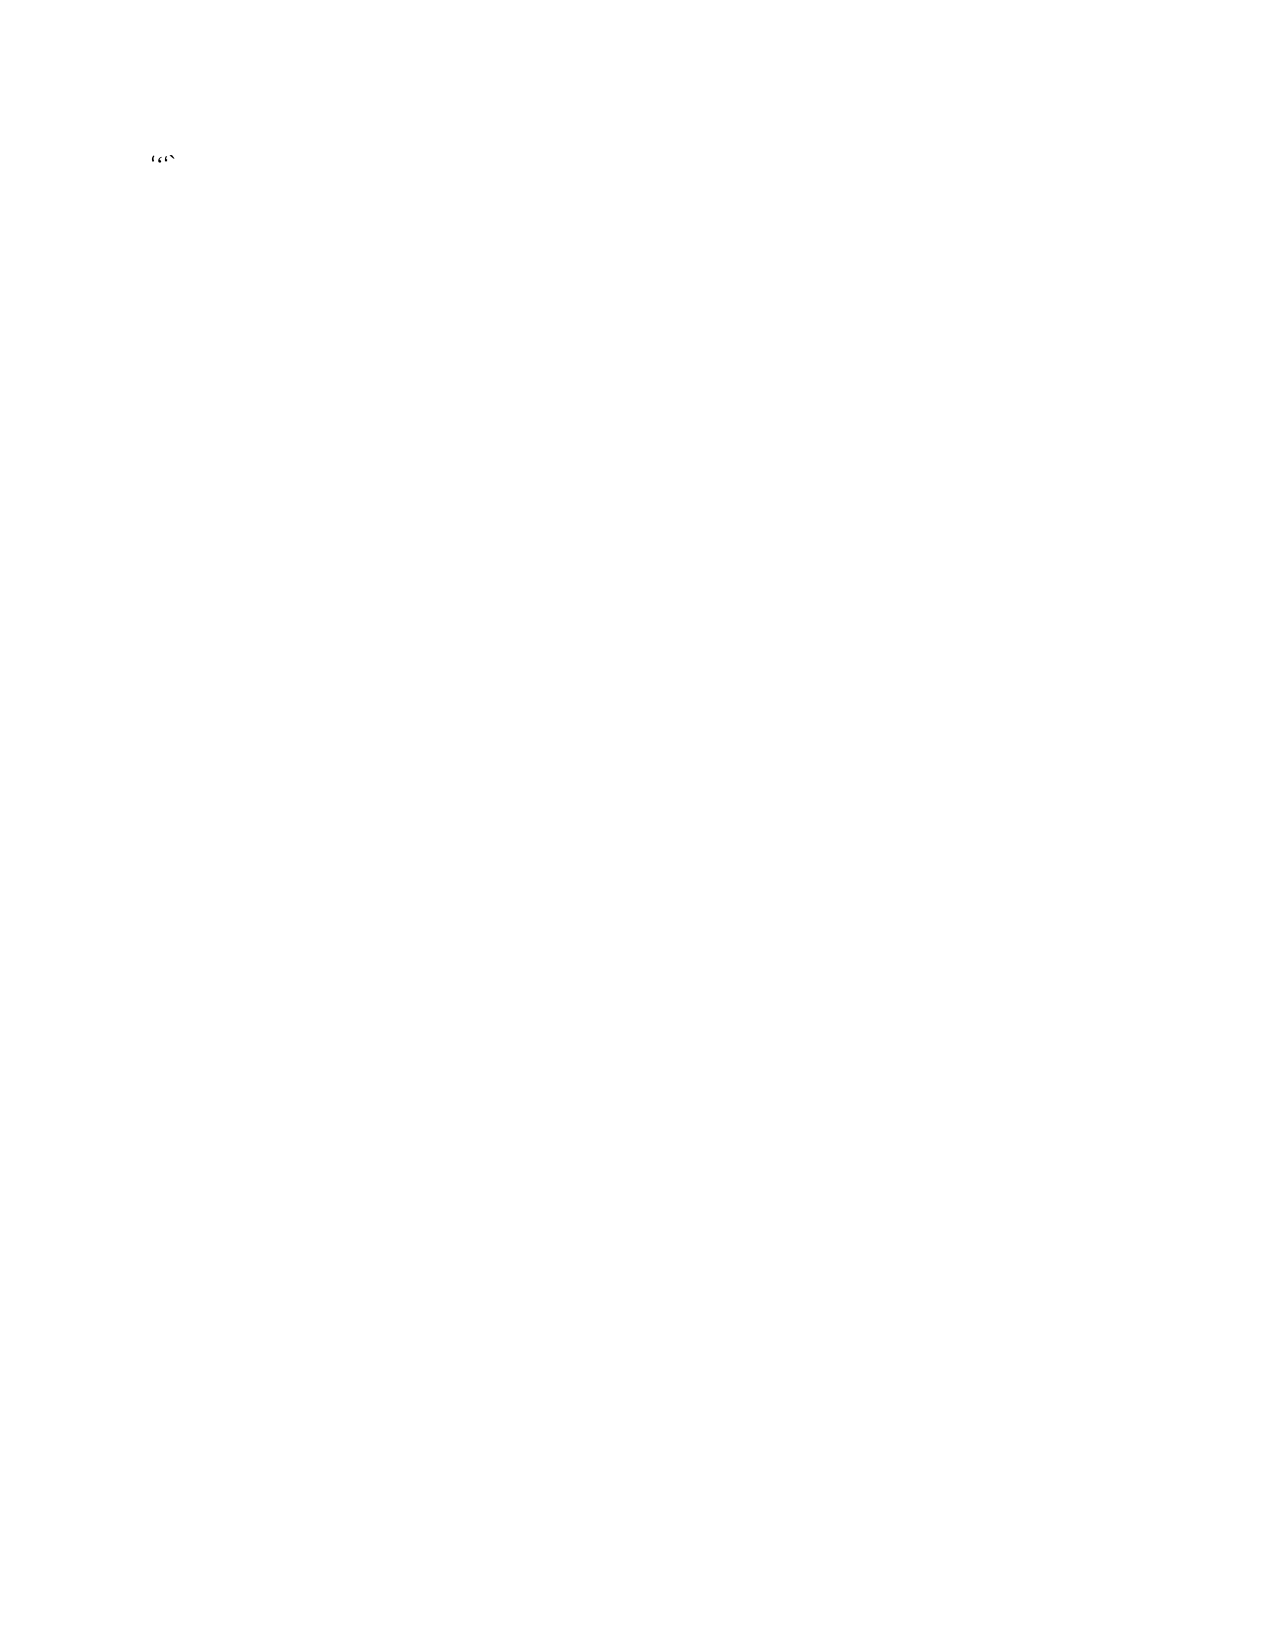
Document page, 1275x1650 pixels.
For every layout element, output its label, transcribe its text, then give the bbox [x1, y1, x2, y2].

text ‘‘‘` [150, 150, 1125, 178]
